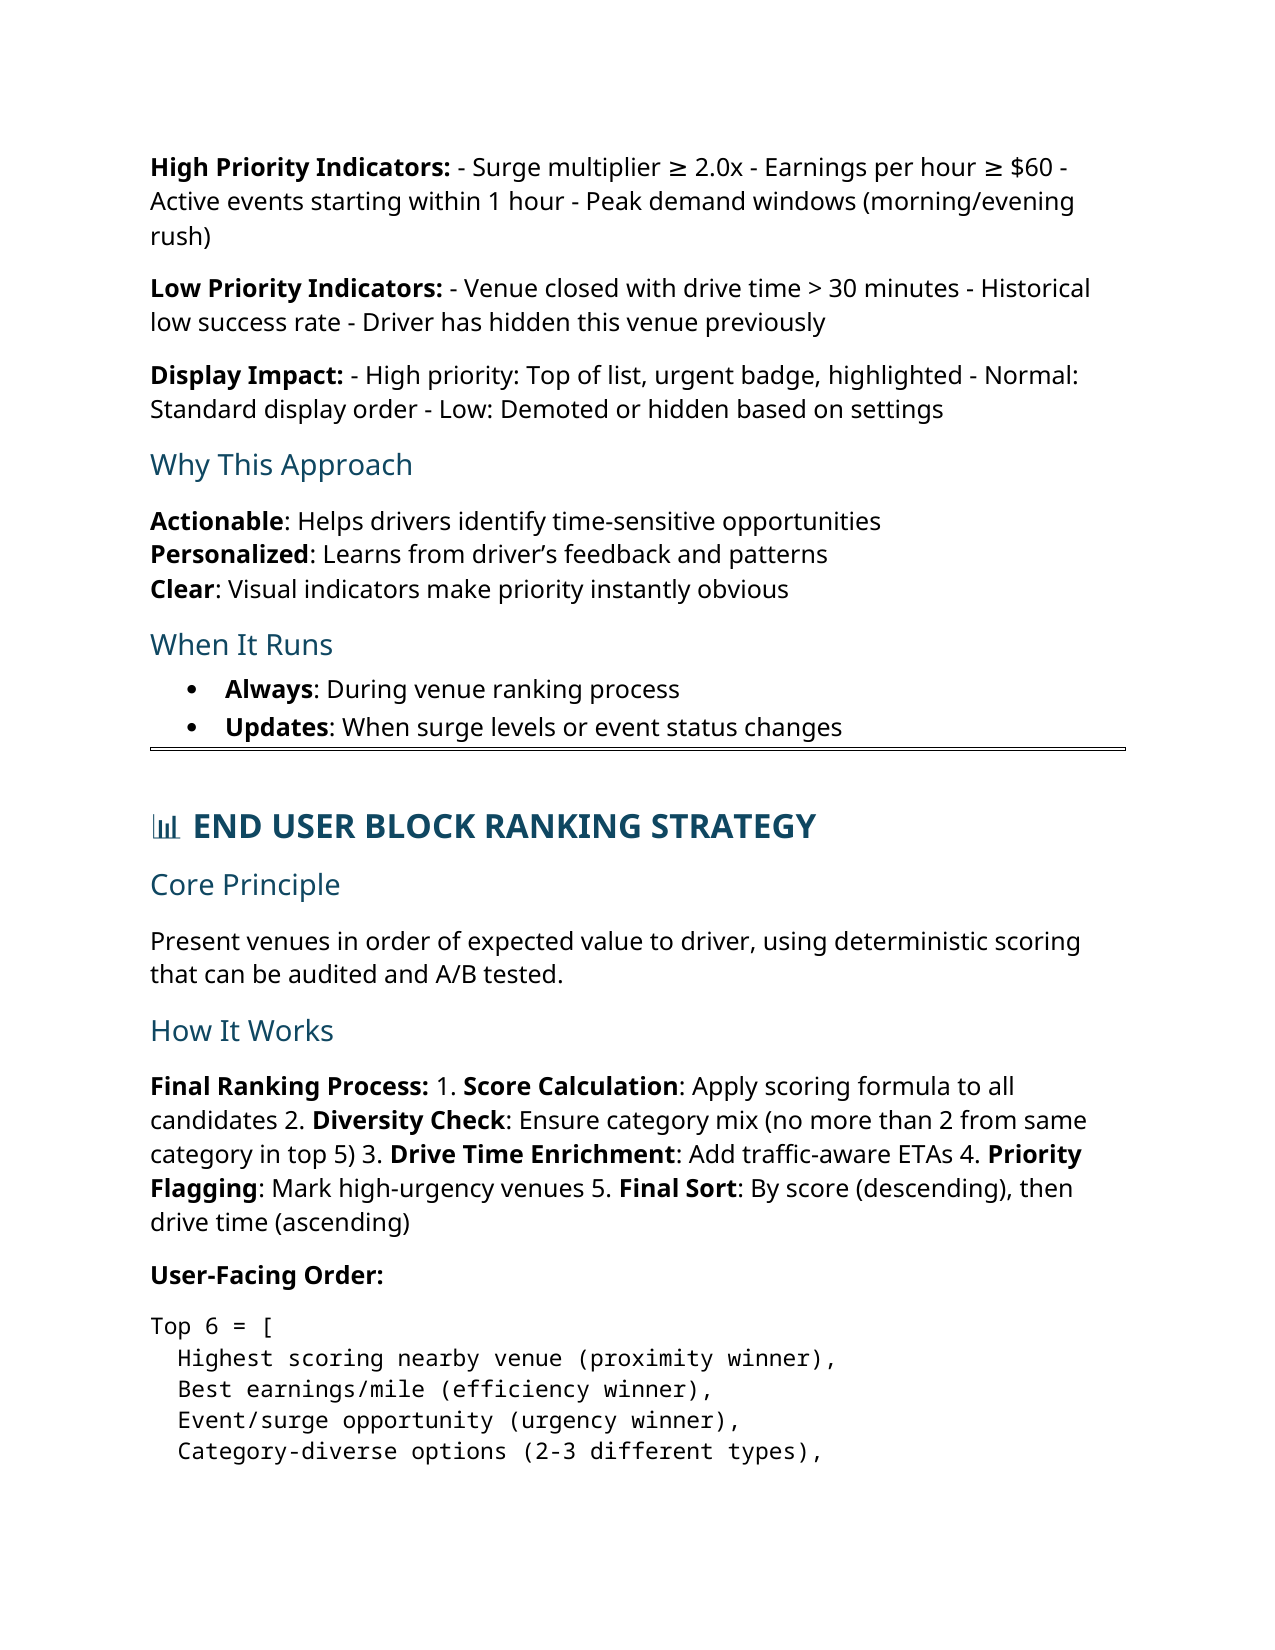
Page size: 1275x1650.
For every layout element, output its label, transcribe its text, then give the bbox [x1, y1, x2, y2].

text Final Ranking Process: 1. Score Calculation: Apply scoring formula to all candidates 2. Diversity Check: Ensure category mix (no more than 2 from same category in top 5) 3. Drive Time Enrichment: Add traffic-aware ETAs 4. Priority Flagging: Mark high-urgency venues 5. Final Sort: By score (descending), then drive time (ascending) [150, 1068, 1125, 1239]
subtitle Why This Approach [150, 445, 1125, 484]
text Display Impact: - High priority: Top of list, urgent badge, highlighted - Normal: Standard display order - Low: Demoted or hidden based on settings [150, 358, 1125, 426]
text High Priority Indicators: - Surge multiplier ≥ 2.0x - Earnings per hour ≥ $60 - Active events starting within 1 hour - Peak demand windows (morning/evening rush) [150, 150, 1125, 252]
list Always: During venue ranking process [187, 672, 1125, 706]
subtitle Core Principle [150, 865, 1125, 904]
text Low Priority Indicators: - Venue closed with drive time > 30 minutes - Historical low success rate - Driver has hidden this venue previously [150, 271, 1125, 339]
text Present venues in order of expected value to driver, using deterministic scoring that can be audited and A/B tested. [150, 923, 1125, 991]
subtitle How It Works [150, 1010, 1125, 1050]
list Updates: When surge levels or event status changes [187, 710, 1125, 744]
subtitle When It Runs [150, 624, 1125, 664]
text Actionable: Helps drivers identify time-sensitive opportunities Personalized: Learns from driver’s feedback and patterns Clear: Visual indicators make priority instantly obvious [150, 503, 1125, 605]
subtitle 📊 END USER BLOCK RANKING STRATEGY [150, 803, 1125, 848]
text User-Facing Order: [150, 1257, 1125, 1292]
